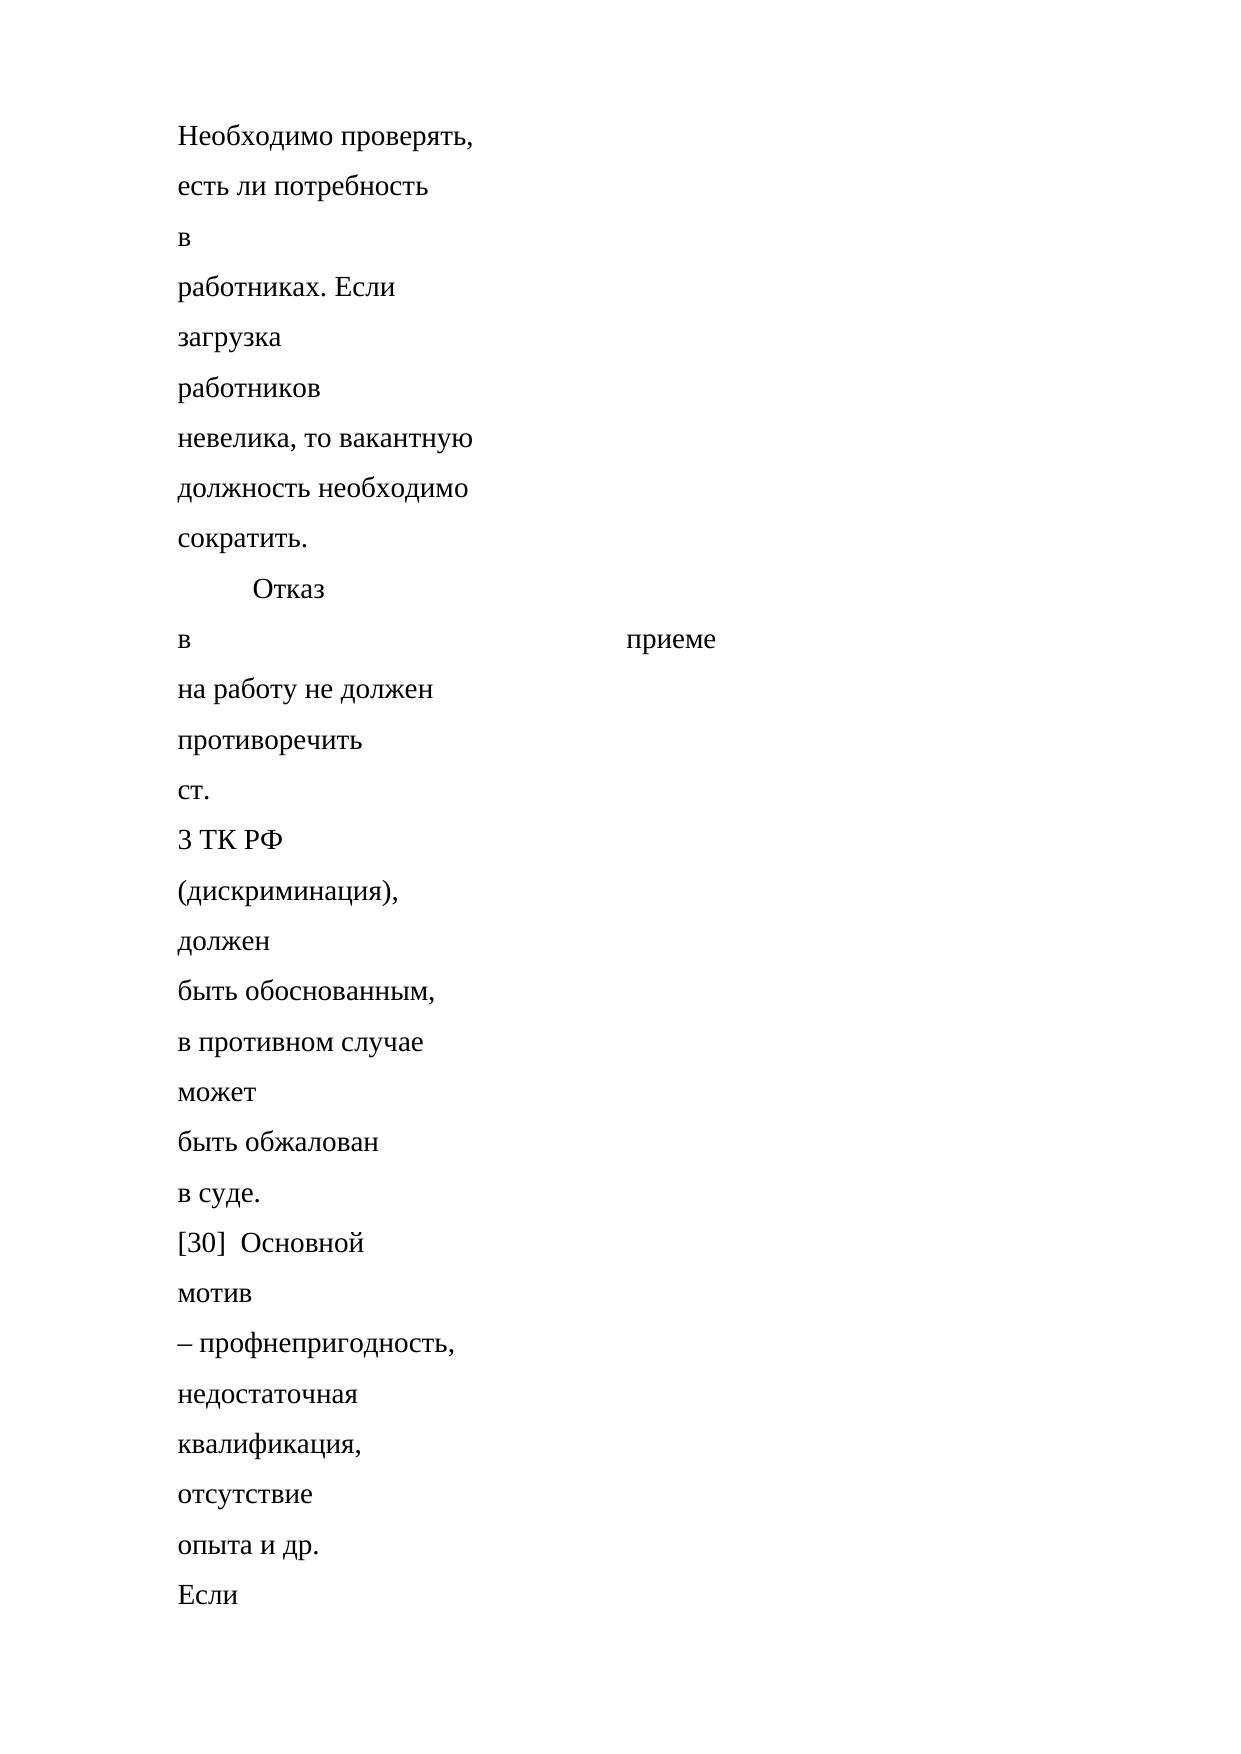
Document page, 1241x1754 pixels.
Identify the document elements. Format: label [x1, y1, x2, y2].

text [177, 118, 1152, 554]
text [177, 571, 1152, 1611]
